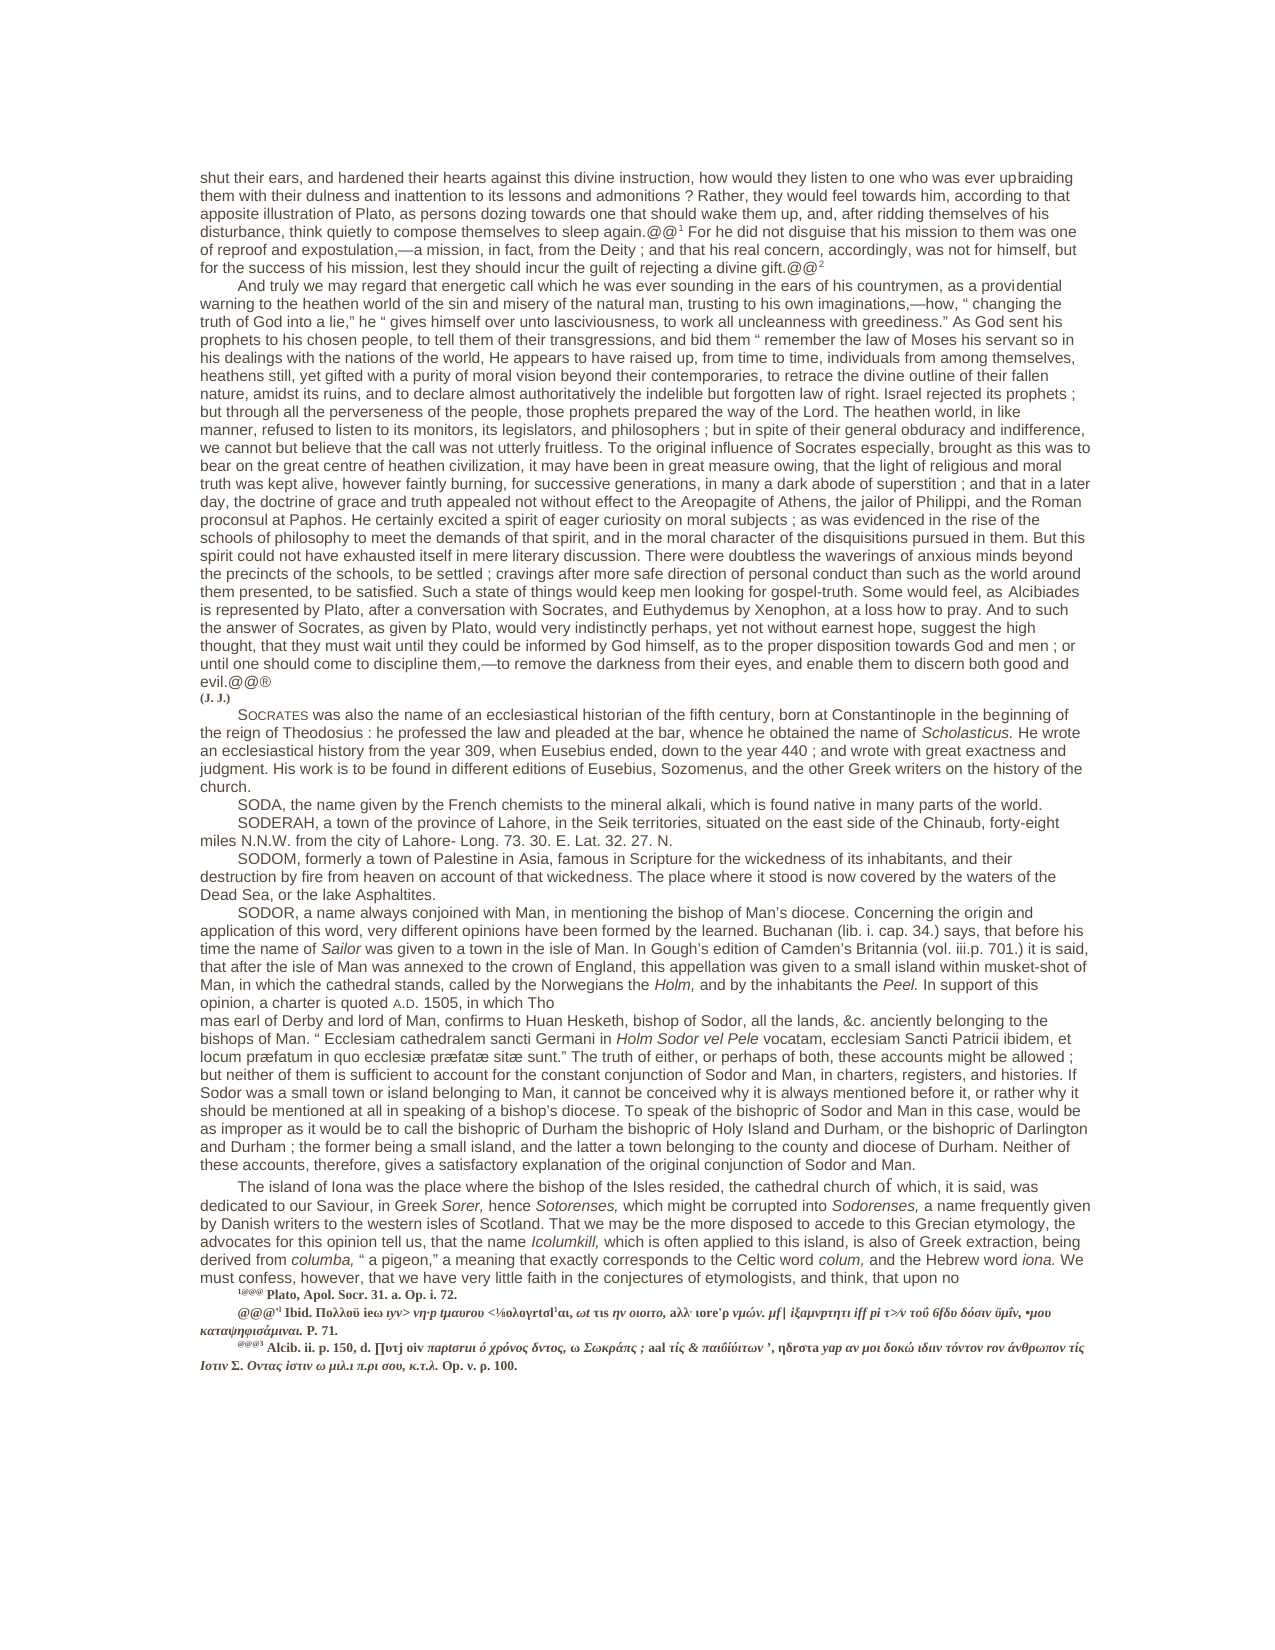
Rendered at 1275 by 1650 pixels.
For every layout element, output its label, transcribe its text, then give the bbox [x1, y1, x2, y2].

text @@@3 Alcib. ii. p. 150, d. ∏υτj oiv πaρtσruι ό χρόνος δvτoς, ω Σωκράπς ; aal τίς & παιΰίύιτων ’, ηδrστa yap αν μοι δοκώ ιδιιν τόντον rov άνθρωπον τίς Ιοτιν Σ. Οντας iστιv ω μιλ.ι π.ρι σου, κ.τ.λ. Op. ν. ρ. 100. [200, 1339, 1094, 1373]
text SODOR, a name always conjoined with Man, in mentioning the bishop of Man’s diocese. Concerning the origin and application of this word, very different opinions have been formed by the learned. Buchanan (lib. i. cap. 34.) says, that before his time the name of Sailor was given to a town in the isle of Man. In Gough’s edition of Camden’s Britannia (vol. iii.p. 701.) it is said, that after the isle of Man was annexed to the crown of England, this appellation was given to a small island within musket-shot of Man, in which the cathedral stands, called by the Norwegians the Holm, and by the inhabitants the Peel. In support of this opinion, a charter is quoted a.d. 1505, in which Tho [200, 904, 1094, 1012]
text shut their ears, and hardened their hearts against this divine instruction, how would they listen to one who was ever upbraiding them with their dulness and inattention to its lessons and admonitions ? Rather, they would feel towards him, according to that apposite illustration of Plato, as persons dozing towards one that should wake them up, and, after ridding themselves of his disturbance, think quietly to compose themselves to sleep again.@@1 For he did not disguise that his mission to them was one of reproof and expostulation,—a mission, in fact, from the Deity ; and that his real concern, accordingly, was not for himself, but for the success of his mission, lest they should incur the guilt of rejecting a divine gift.@@2 [200, 168, 1094, 277]
text @@@'l Ibid. Πολλοϋ ieω ιyv> vη∙p tμαυroυ <⅛oλoγrtσl1αι, ωt τιs ηv oιoιτo, aλλ, ιore'ρ νμών. μf∣ iξaμvpτητι iff pi τ>∕v τοΰ 6fδυ δόσιν ϋμΐν, •μου καταψηφισάμιναι. P. 71. [200, 1304, 1094, 1338]
text And truly we may regard that energetic call which he was ever sounding in the ears of his countrymen, as a providential warning to the heathen world of the sin and misery of the natural man, trusting to his own imaginations,—how, “ changing the truth of God into a lie,” he “ gives himself over unto lasciviousness, to work all uncleanness with greediness.” As God sent his prophets to his chosen people, to tell them of their transgressions, and bid them “ remember the law of Moses his servant so in his dealings with the nations of the world, He appears to have raised up, from time to time, individuals from among themselves, heathens still, yet gifted with a purity of moral vision beyond their contemporaries, to retrace the divine outline of their fallen nature, amidst its ruins, and to declare almost authoritatively the indelible but forgotten law of right. Israel rejected its prophets ; but through all the perverseness of the people, those prophets prepared the way of the Lord. The heathen world, in like [200, 277, 1094, 421]
text 1@@@ Plato, Apol. Socr. 31. a. Op. i. 72. [200, 1287, 1094, 1303]
text (J. J.) [200, 691, 1094, 706]
text SODA, the name given by the French chemists to the mineral alkali, which is found native in many parts of the world. [200, 796, 1094, 814]
text manner, refused to listen to its monitors, its legislators, and philosophers ; but in spite of their general obduracy and indifference, we cannot but believe that the call was not utterly fruitless. To the original influence of Socrates especially, brought as this was to bear on the great centre of heathen civilization, it may have been in great measure owing, that the light of religious and moral truth was kept alive, however faintly burning, for successive generations, in many a dark abode of superstition ; and that in a later day, the doctrine of grace and truth appealed not without effect to the Areopagite of Athens, the jailor of Philippi, and the Roman proconsul at Paphos. He certainly excited a spirit of eager curiosity on moral subjects ; as was evidenced in the rise of the schools of philosophy to meet the demands of that spirit, and in the moral character of the disquisitions pursued in them. But this spirit could not have exhausted itself in mere literary discussion. There were doubtless the waverings of anxious minds beyond the precincts of the schools, to be settled ; cravings after more safe direction of personal conduct than such as the world around them presented, to be satisfied. Such a state of things would keep men looking for gospel-truth. Some would feel, as Alcibiades is represented by Plato, after a conversation with Socrates, and Euthydemus by Xenophon, at a loss how to pray. And to such the answer of Socrates, as given by Plato, would very indistinctly perhaps, yet not without earnest hope, suggest the high thought, that they must wait until they could be informed by God himself, as to the proper disposition towards God and men ; or until one should come to discipline them,—to remove the darkness from their eyes, and enable them to discern both good and evil.@@® [200, 421, 1094, 691]
text SODERAH, a town of the province of Lahore, in the Seik territories, situated on the east side of the Chinaub, forty-eight miles N.N.W. from the city of Lahore- Long. 73. 30. E. Lat. 32. 27. N. [200, 814, 1094, 850]
text Socrates was also the name of an ecclesiastical historian of the fifth century, born at Constantinople in the beginning of the reign of Theodosius : he professed the law and pleaded at the bar, whence he obtained the name of Scholasticus. He wrote an ecclesiastical history from the year 309, when Eusebius ended, down to the year 440 ; and wrote with great exactness and judgment. His work is to be found in different editions of Eusebius, Sozomenus, and the other Greek writers on the history of the church. [200, 706, 1094, 796]
text The island of Iona was the place where the bishop of the Isles resided, the cathedral church of which, it is said, was dedicated to our Saviour, in Greek Sorer, hence Sotorenses, which might be corrupted into Sodorenses, a name frequently given by Danish writers to the western isles of Scotland. That we may be the more disposed to accede to this Grecian etymology, the advocates for this opinion tell us, that the name Icolumkill, which is often applied to this island, is also of Greek extraction, being derived from columba, “ a pigeon,” a meaning that exactly corresponds to the Celtic word colum, and the Hebrew word iona. We must confess, however, that we have very little faith in the conjectures of etymologists, and think, that upon no [200, 1174, 1094, 1287]
text mas earl of Derby and lord of Man, confirms to Huan Hesketh, bishop of Sodor, all the lands, &c. anciently belonging to the bishops of Man. “ Ecclesiam cathedralem sancti Germani in Holm Sodor vel Pele vocatam, ecclesiam Sancti Patricii ibidem, et locum præfatum in quo ecclesiæ præfatæ sitæ sunt.” The truth of either, or perhaps of both, these accounts might be allowed ; but neither of them is sufficient to account for the constant conjunction of Sodor and Man, in charters, registers, and histories. If Sodor was a small town or island belonging to Man, it cannot be conceived why it is always mentioned before it, or rather why it should be mentioned at all in speaking of a bishop’s diocese. To speak of the bishopric of Sodor and Man in this case, would be as improper as it would be to call the bishopric of Durham the bishopric of Holy Island and Durham, or the bishopric of Darlington and Durham ; the former being a small island, and the latter a town belonging to the county and diocese of Durham. Neither of these accounts, therefore, gives a satisfactory explanation of the original conjunction of Sodor and Man. [200, 1012, 1094, 1174]
text SODOM, formerly a town of Palestine in Asia, famous in Scripture for the wickedness of its inhabitants, and their destruction by fire from heaven on account of that wickedness. The place where it stood is now covered by the waters of the Dead Sea, or the lake Asphaltites. [200, 850, 1094, 904]
